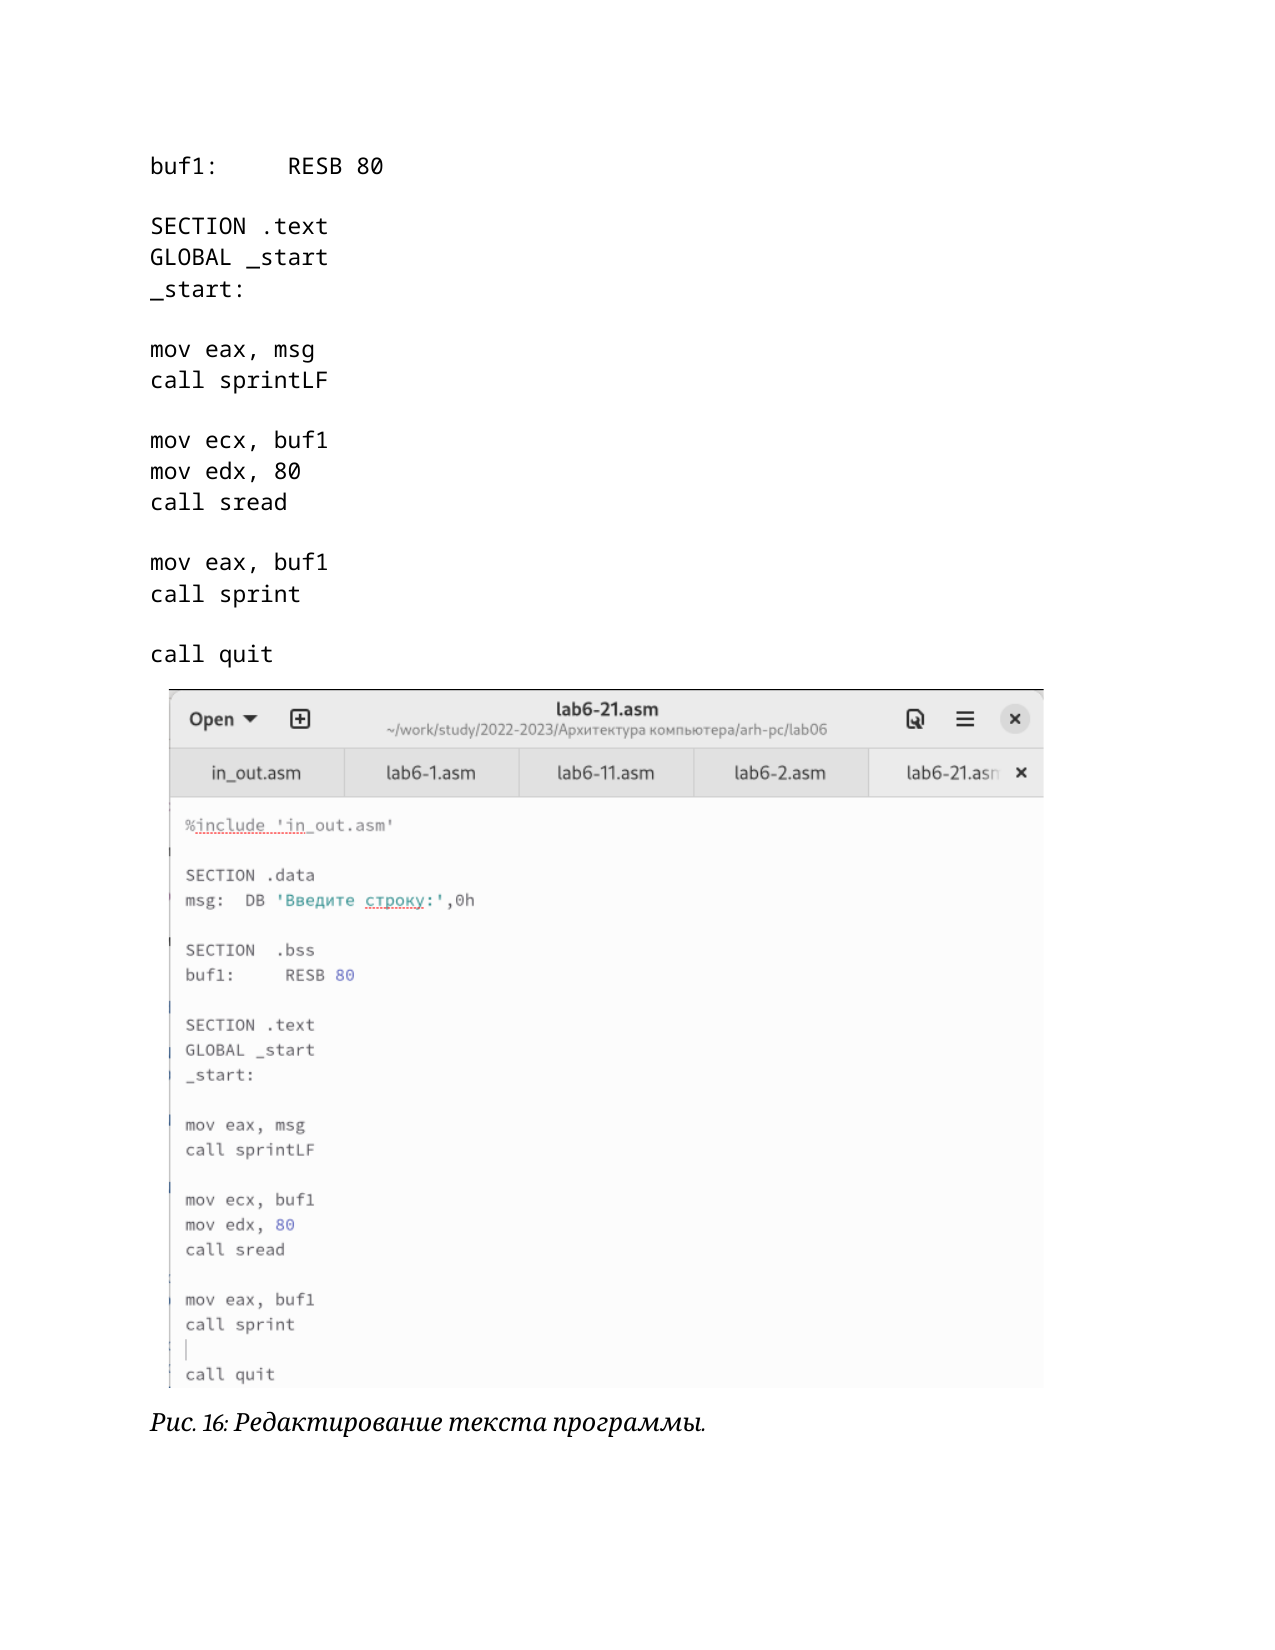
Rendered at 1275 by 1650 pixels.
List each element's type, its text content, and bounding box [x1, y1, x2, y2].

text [150, 150, 1125, 669]
text Рис. 16: Редактирование текста программы. [150, 1408, 1125, 1437]
picture [168, 689, 1044, 1388]
